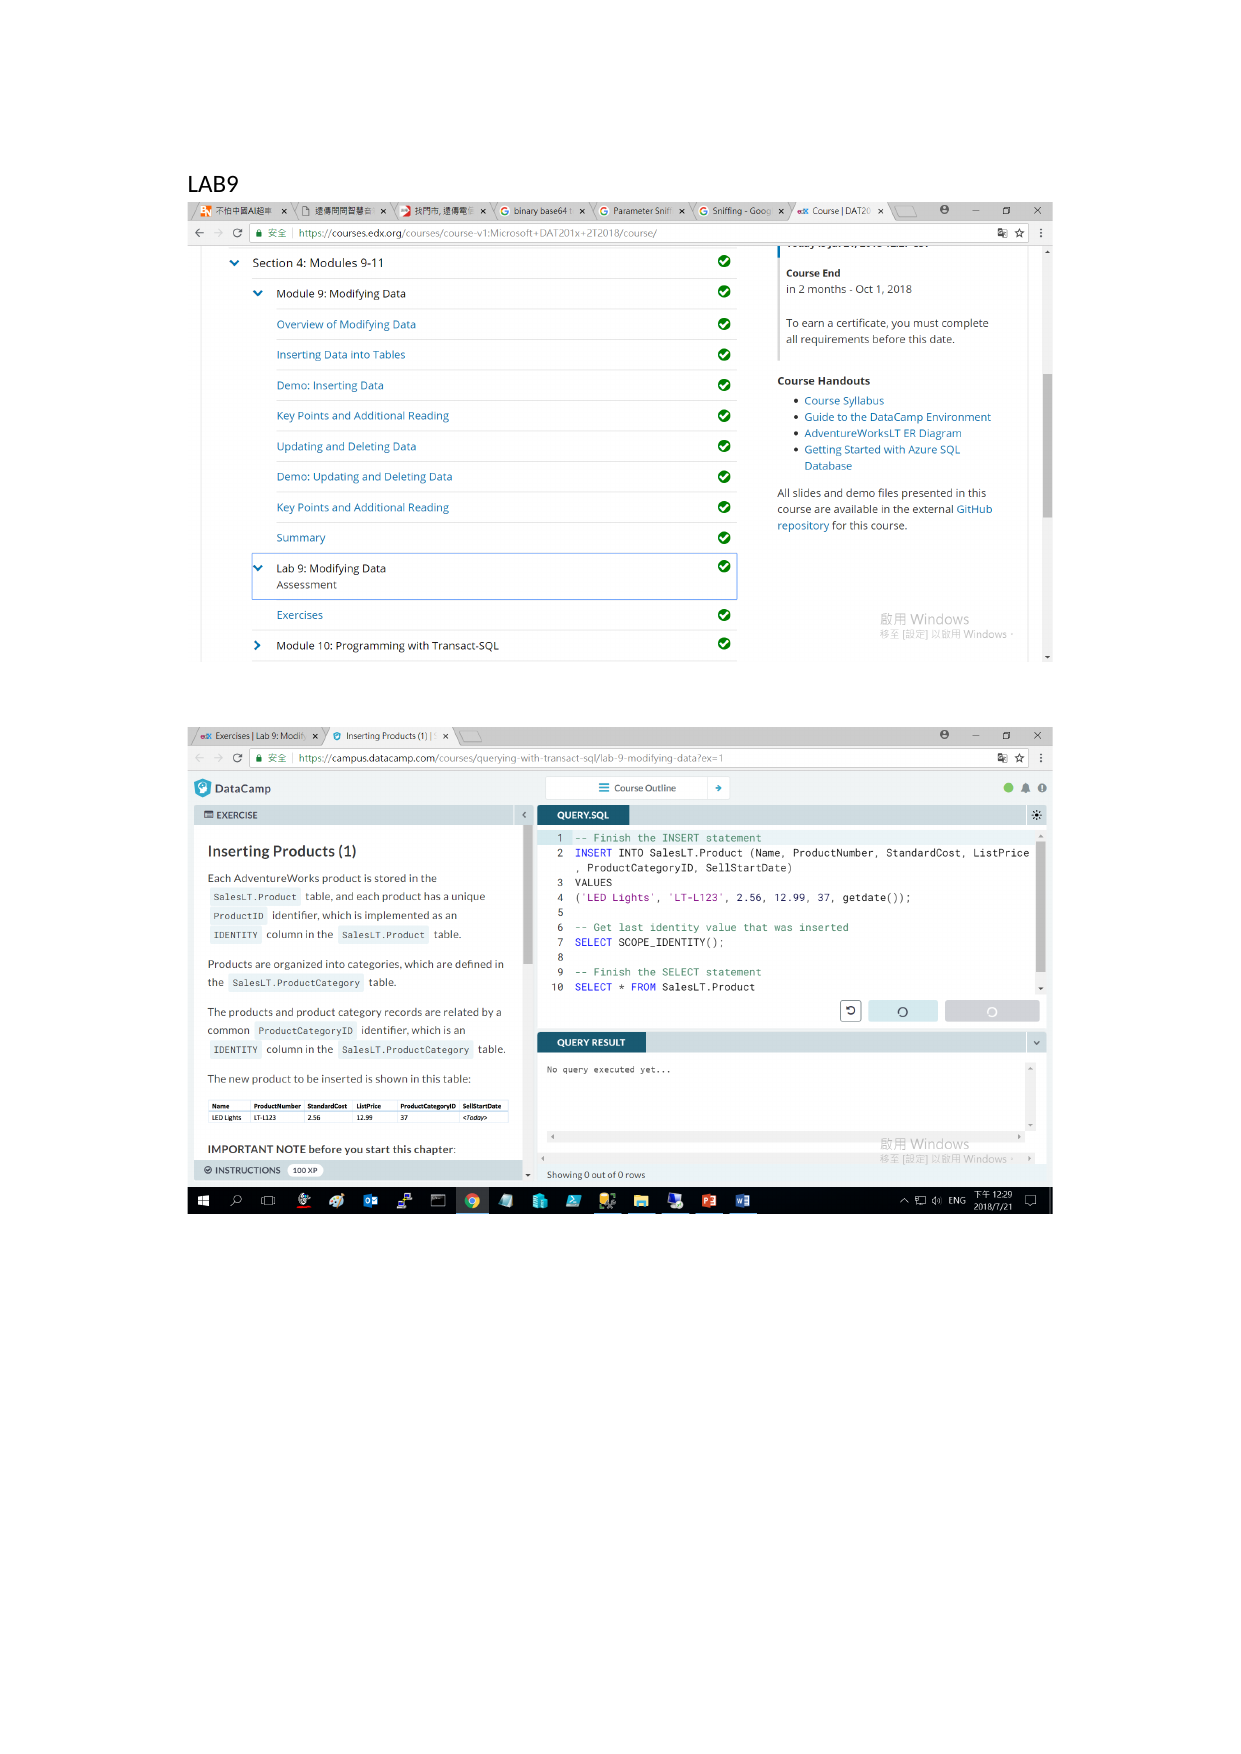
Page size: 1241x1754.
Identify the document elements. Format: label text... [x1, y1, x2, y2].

text LAB9 [187, 164, 1053, 202]
picture [187, 202, 1053, 662]
picture [187, 727, 1053, 1214]
